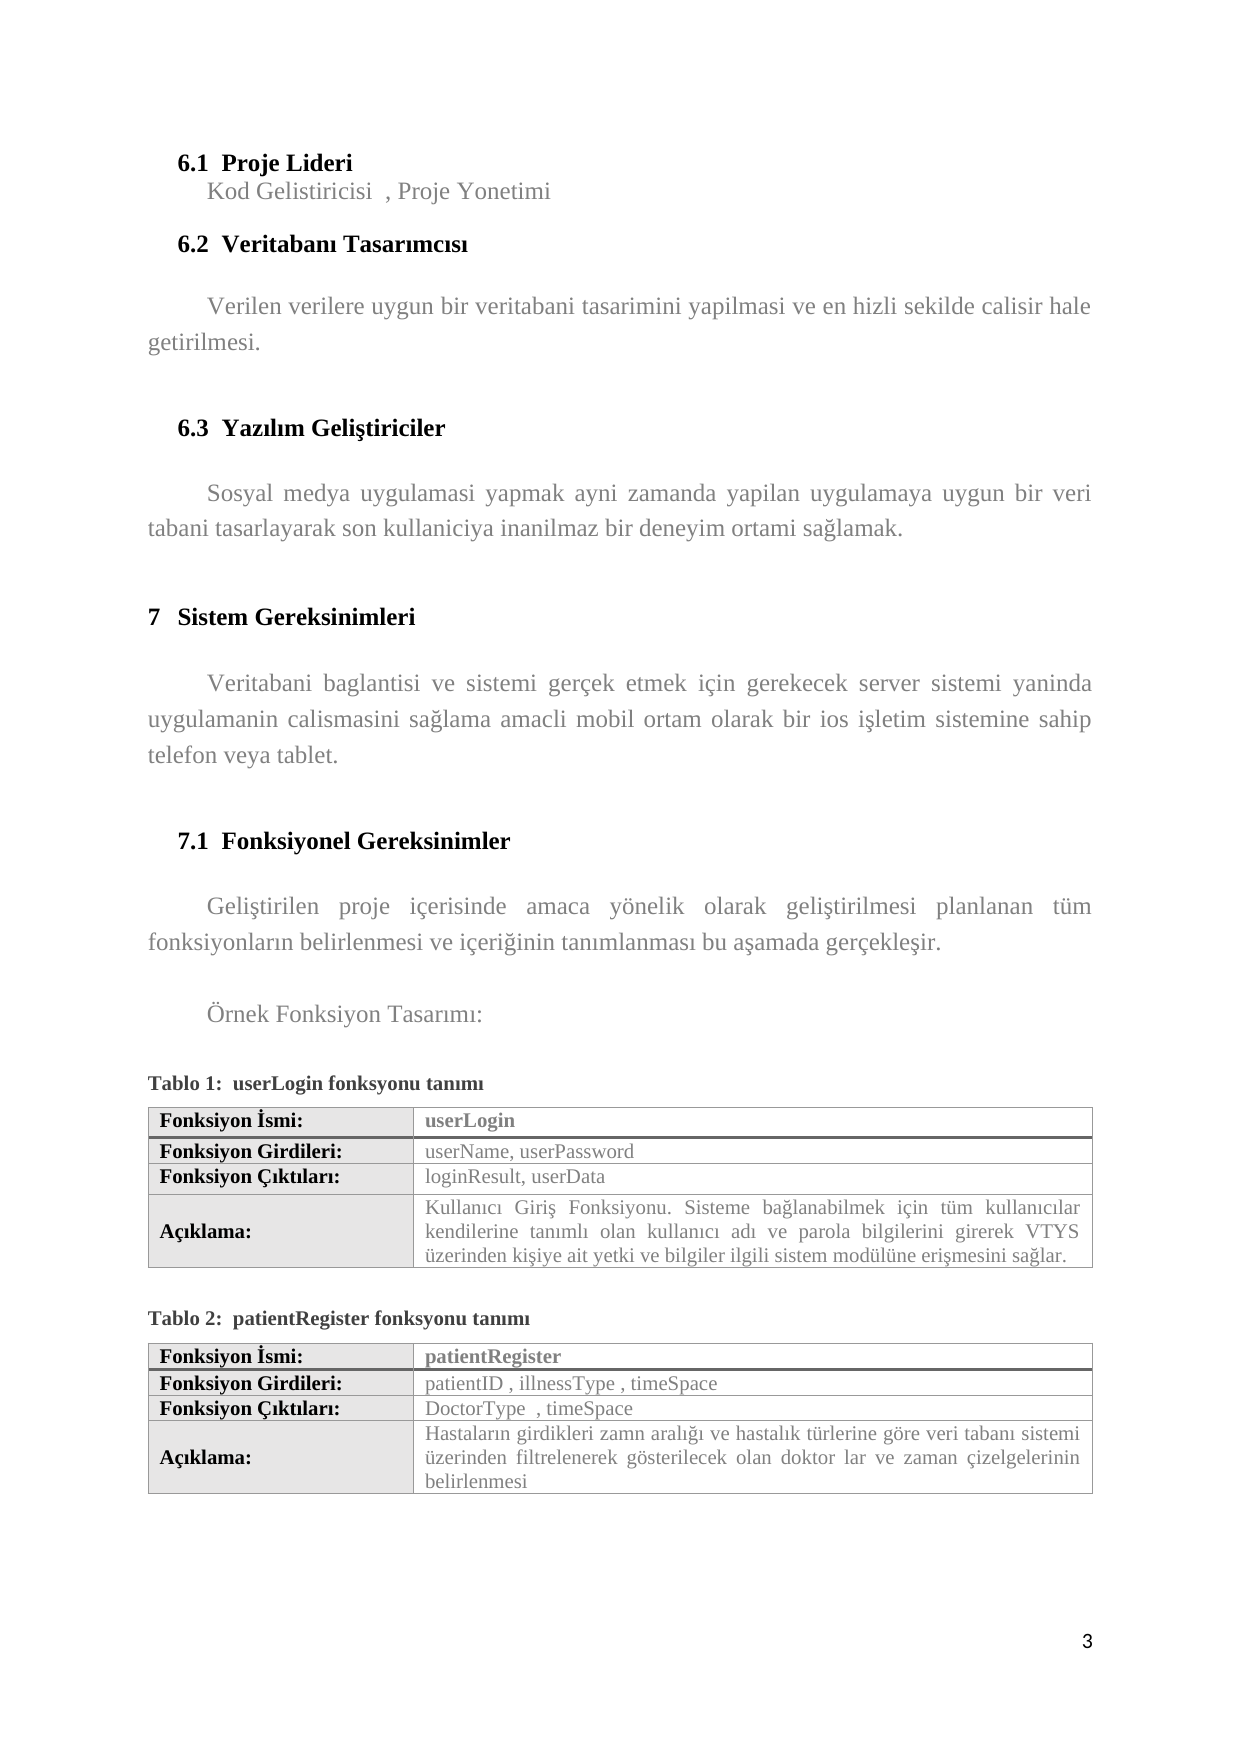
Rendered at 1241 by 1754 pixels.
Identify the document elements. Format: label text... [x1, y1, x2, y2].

table_cell Fonksiyon Girdileri: [149, 1139, 413, 1163]
text Veritabani baglantisi ve sistemi gerçek etmek için gerekecek server sistemi yaninda uygulamanin calismasini sağlama amacli mobil ortam olarak bir ios işletim sistemine sahip telefon veya tablet. [148, 668, 1093, 769]
table_cell Fonksiyon Çıktıları: [149, 1396, 413, 1420]
table_header patientRegister [414, 1344, 1092, 1368]
table_header Fonksiyon İsmi: [149, 1108, 413, 1136]
subtitle Yazılım Geliştiriciler [177, 413, 1093, 442]
table_cell Kullanıcı Giriş Fonksiyonu. Sisteme bağlanabilmek için tüm kullanıcılar kendilerine tanımlı olan kullanıcı adı ve parola bilgilerini girerek VTYS üzerinden kişiye ait yetki ve bilgiler ilgili sistem modülüne erişmesini sağlar. [414, 1195, 1092, 1267]
text Geliştirilen proje içerisinde amaca yönelik olarak geliştirilmesi planlanan tüm fonksiyonların belirlenmesi ve içeriğinin tanımlanması bu aşamada gerçekleşir. [148, 891, 1093, 956]
table_cell DoctorType , timeSpace [414, 1396, 1092, 1420]
text Sosyal medya uygulamasi yapmak ayni zamanda yapilan uygulamaya uygun bir veri tabani tasarlayarak son kullaniciya inanilmaz bir deneyim ortami sağlamak. [148, 478, 1093, 542]
text Verilen verilere uygun bir veritabani tasarimini yapilmasi ve en hizli sekilde calisir hale getirilmesi. [148, 291, 1093, 356]
table_header Fonksiyon İsmi: [149, 1344, 413, 1368]
text Kod Gelistiricisi , Proje Yonetimi [148, 176, 1093, 205]
table_cell Açıklama: [149, 1421, 413, 1493]
subtitle Veritabanı Tasarımcısı [177, 229, 1093, 258]
text Örnek Fonksiyon Tasarımı: [148, 999, 1093, 1027]
table_cell loginResult, userData [414, 1164, 1092, 1194]
table_header userLogin [414, 1108, 1092, 1136]
subtitle Proje Lideri [177, 148, 1093, 176]
text Tablo 1: userLogin fonksyonu tanımı [148, 1071, 1093, 1094]
subtitle Fonksiyonel Gereksinimler [177, 826, 1093, 855]
table_cell patientID , illnessType , timeSpace [414, 1371, 1092, 1395]
table_cell Fonksiyon Çıktıları: [149, 1164, 413, 1194]
table_cell userName, userPassword [414, 1139, 1092, 1163]
table_cell Açıklama: [149, 1195, 413, 1267]
subtitle Sistem Gereksinimleri [148, 602, 1093, 631]
table_cell Hastaların girdikleri zamn aralığı ve hastalık türlerine göre veri tabanı sistemi üzerinden filtrelenerek gösterilecek olan doktor lar ve zaman çizelgelerinin belirlenmesi [414, 1421, 1092, 1493]
table_cell Fonksiyon Girdileri: [149, 1371, 413, 1395]
